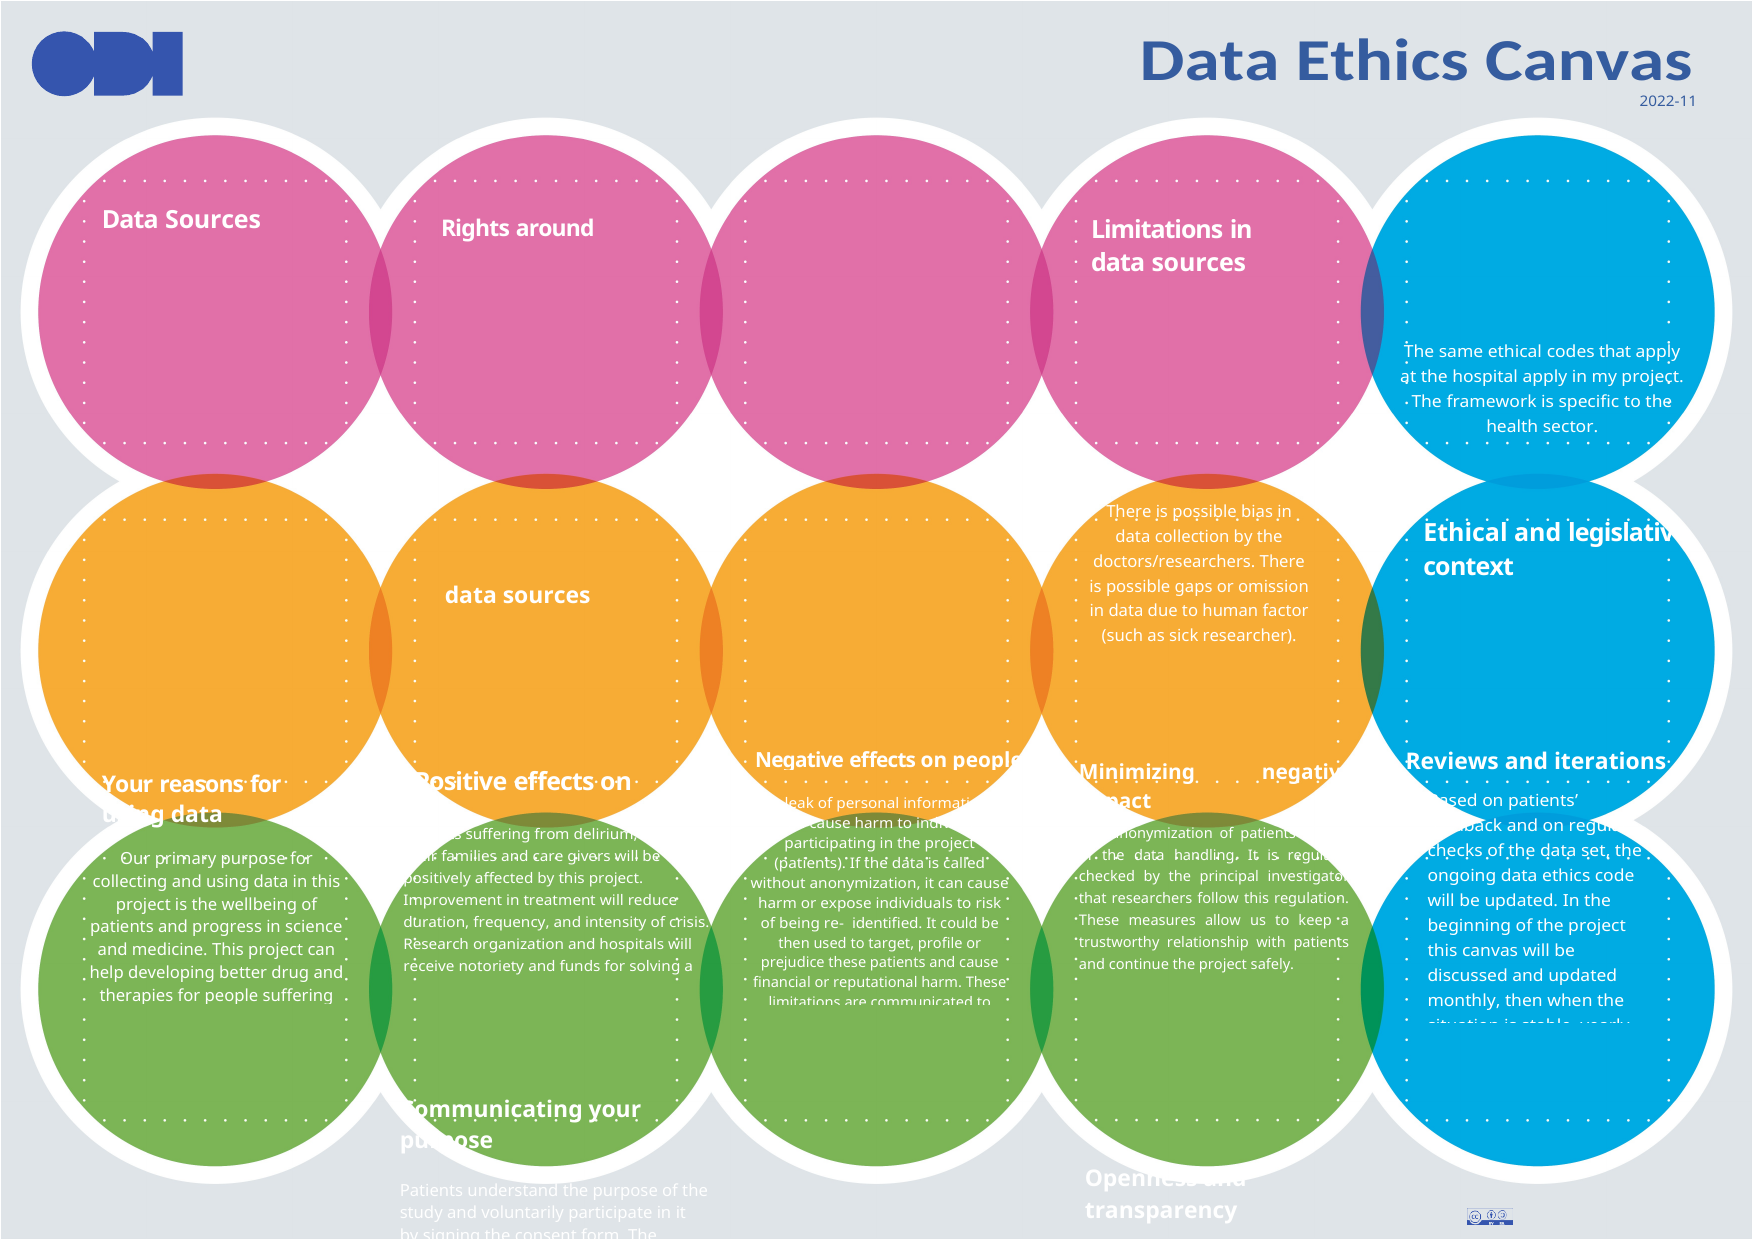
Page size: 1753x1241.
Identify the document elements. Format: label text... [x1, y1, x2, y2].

picture [1, 1, 1752, 1239]
subtitle Limitations in data sources [1091, 212, 1311, 278]
subtitle Your reasons for using data [102, 768, 318, 829]
subtitle Rights around data sources [433, 212, 602, 610]
subtitle Ethical and legislative context [1423, 212, 1702, 582]
subtitle Data Sources [102, 202, 330, 236]
title Data Ethics Canvas [1139, 24, 1708, 94]
text There is possible bias in data collection by the doctors/researchers. There is possible gaps or omission in data due to human factor (such as sick researcher). [1087, 316, 1311, 647]
text 2022-11 [2, 94, 1697, 109]
